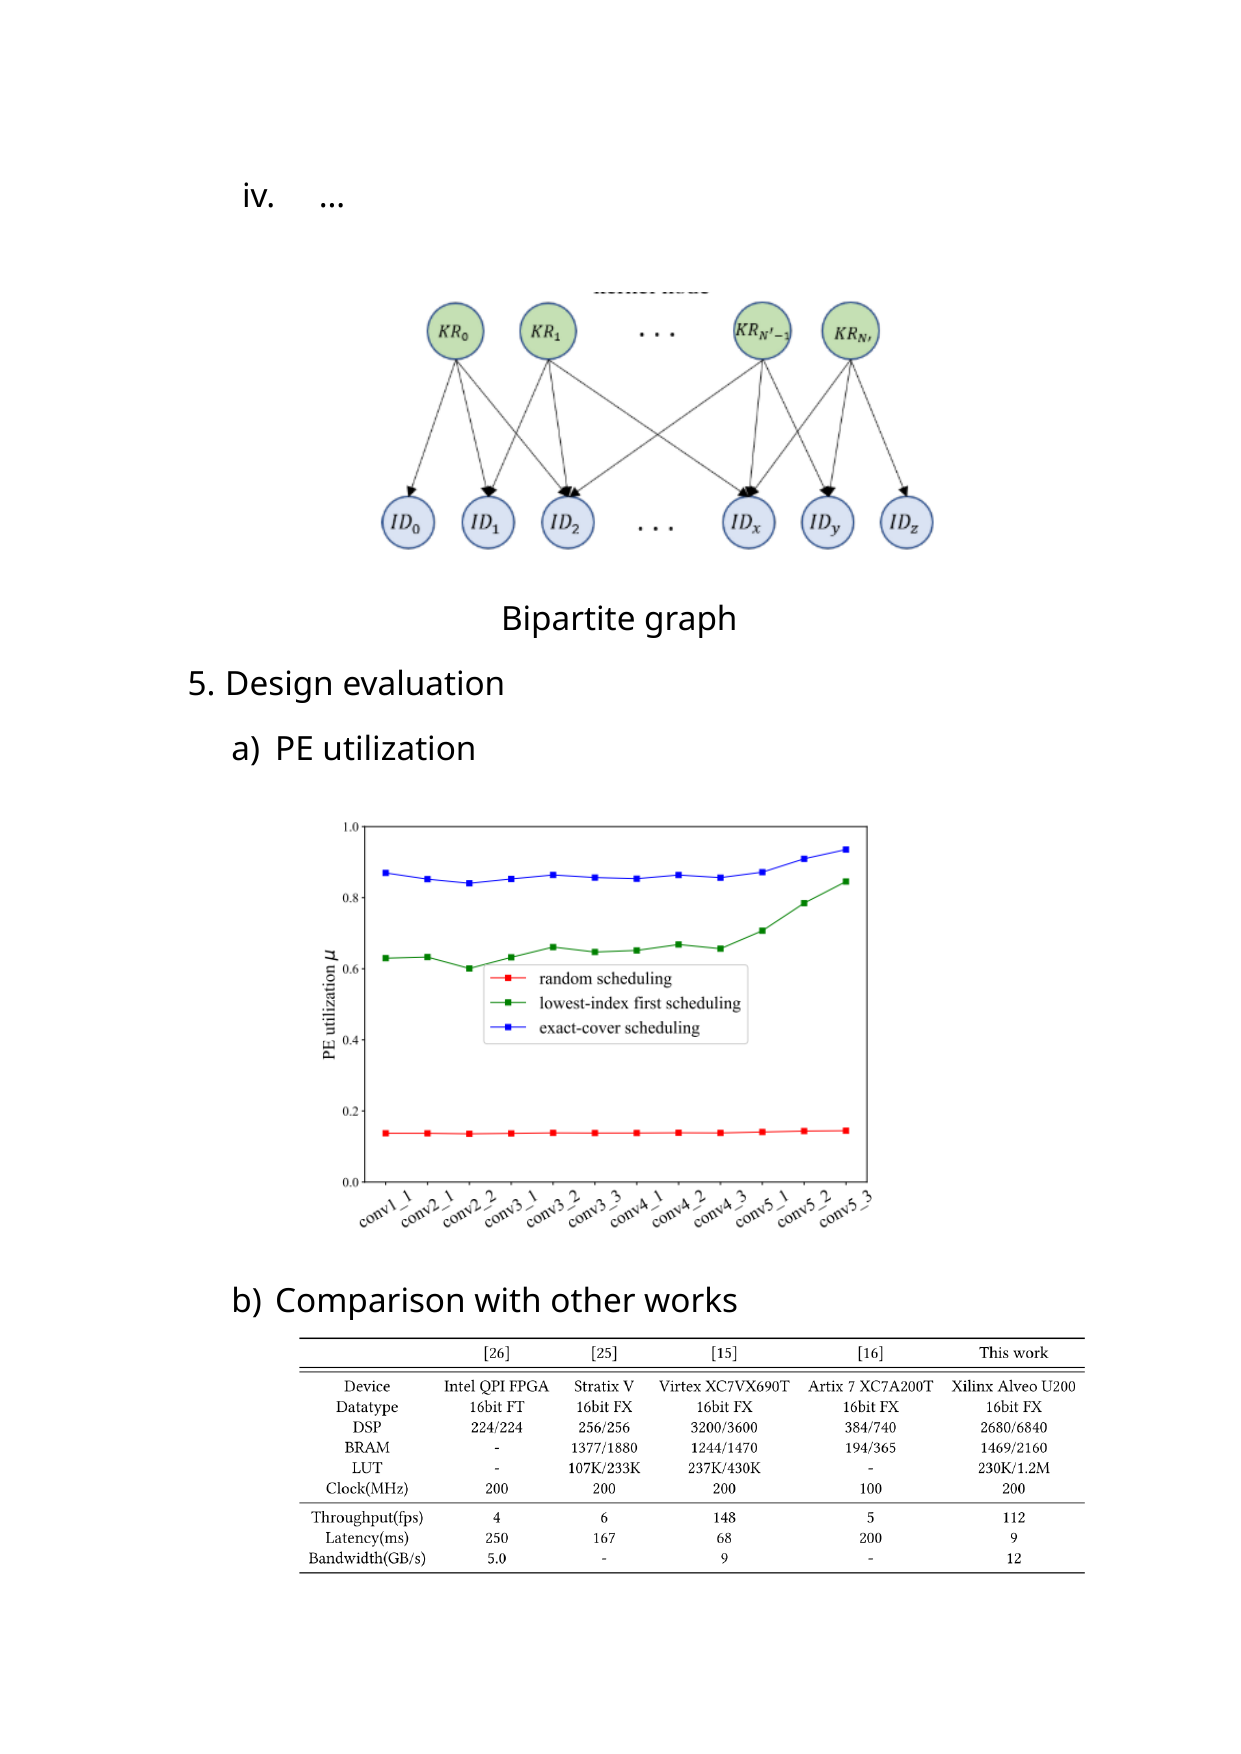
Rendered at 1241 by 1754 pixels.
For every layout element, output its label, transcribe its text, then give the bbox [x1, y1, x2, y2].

list Comparison with other works [231, 1267, 919, 1332]
list Bipartite graph [319, 584, 919, 649]
list PE utilization [231, 714, 919, 779]
list Design evaluation [187, 649, 919, 714]
picture [318, 292, 970, 558]
picture [281, 779, 913, 1238]
list … [275, 162, 919, 227]
picture [275, 1332, 1100, 1584]
